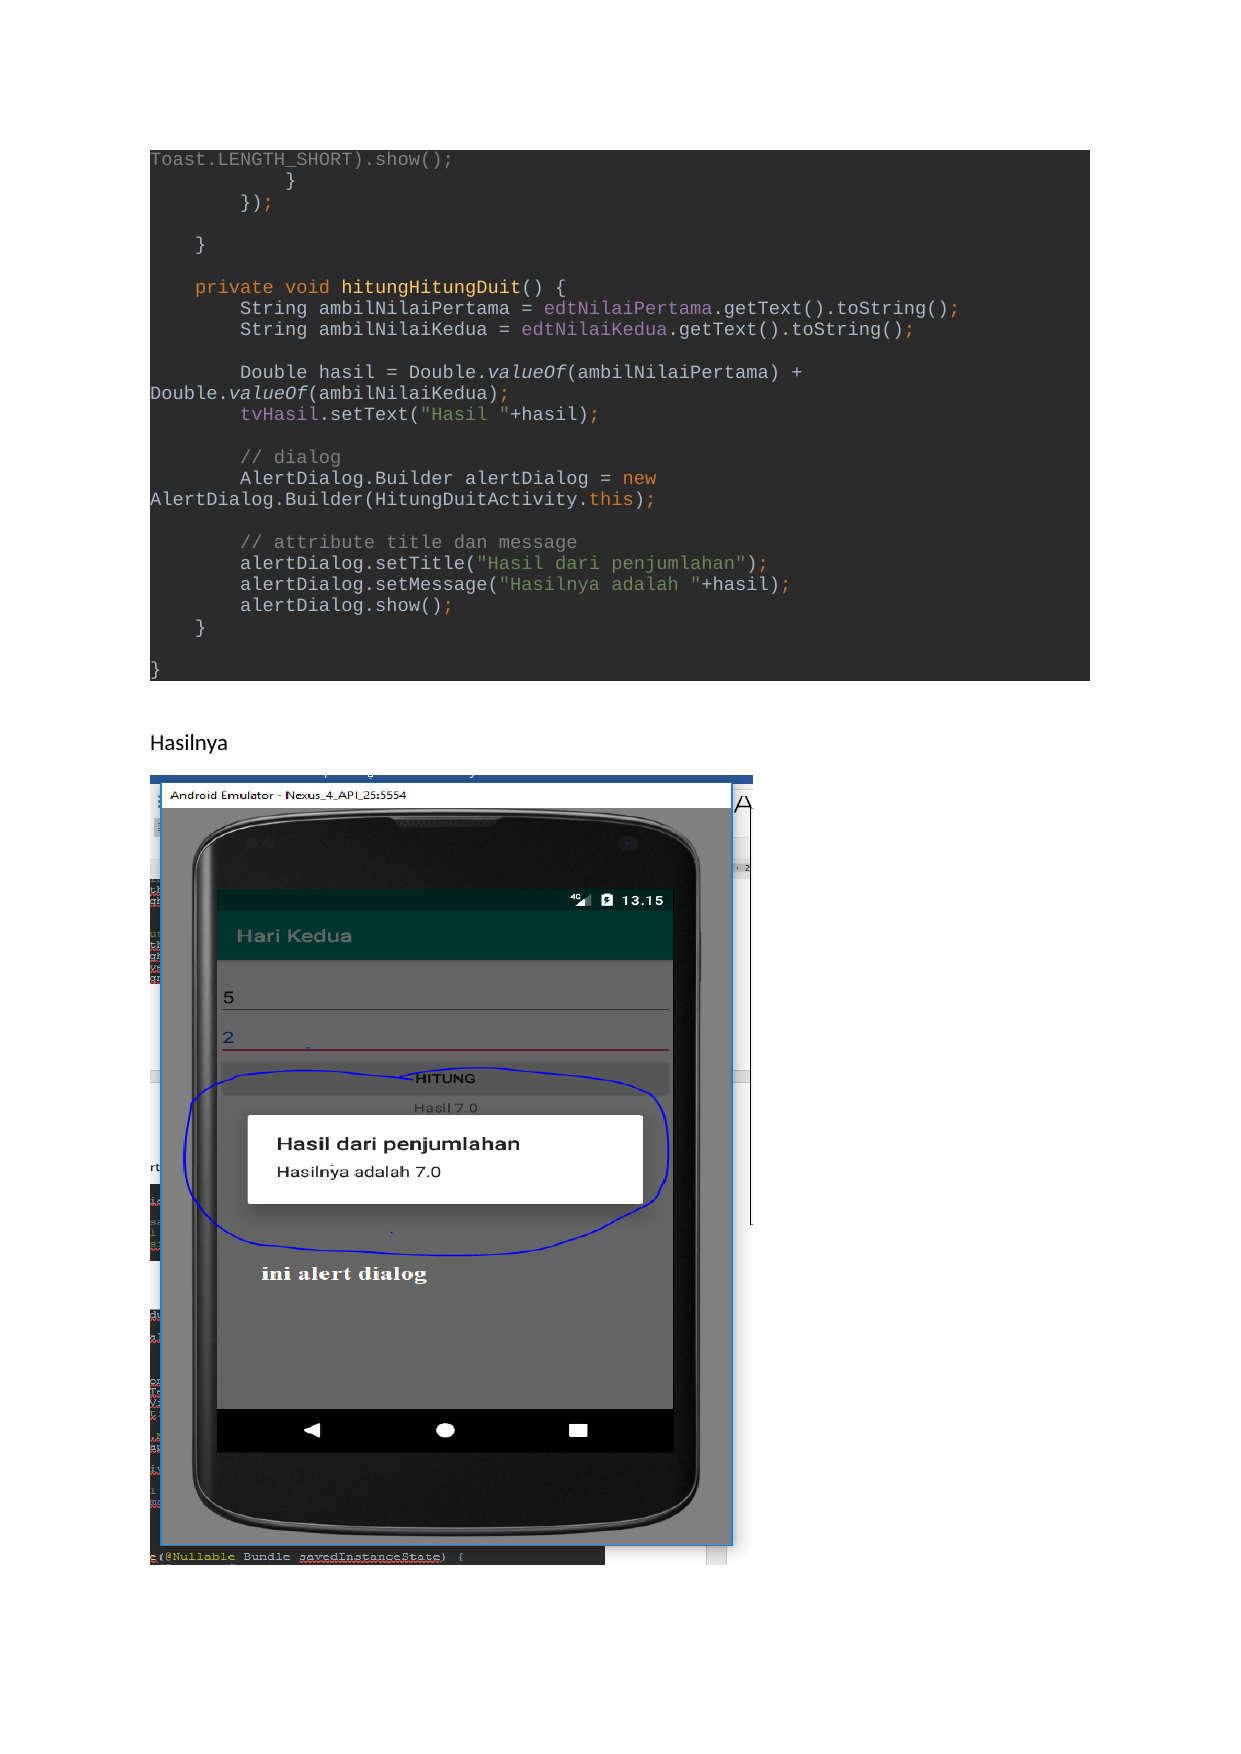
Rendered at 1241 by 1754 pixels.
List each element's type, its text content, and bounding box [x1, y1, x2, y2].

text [150, 150, 1090, 681]
picture [150, 775, 870, 1565]
text Hasilnya [150, 728, 1090, 756]
